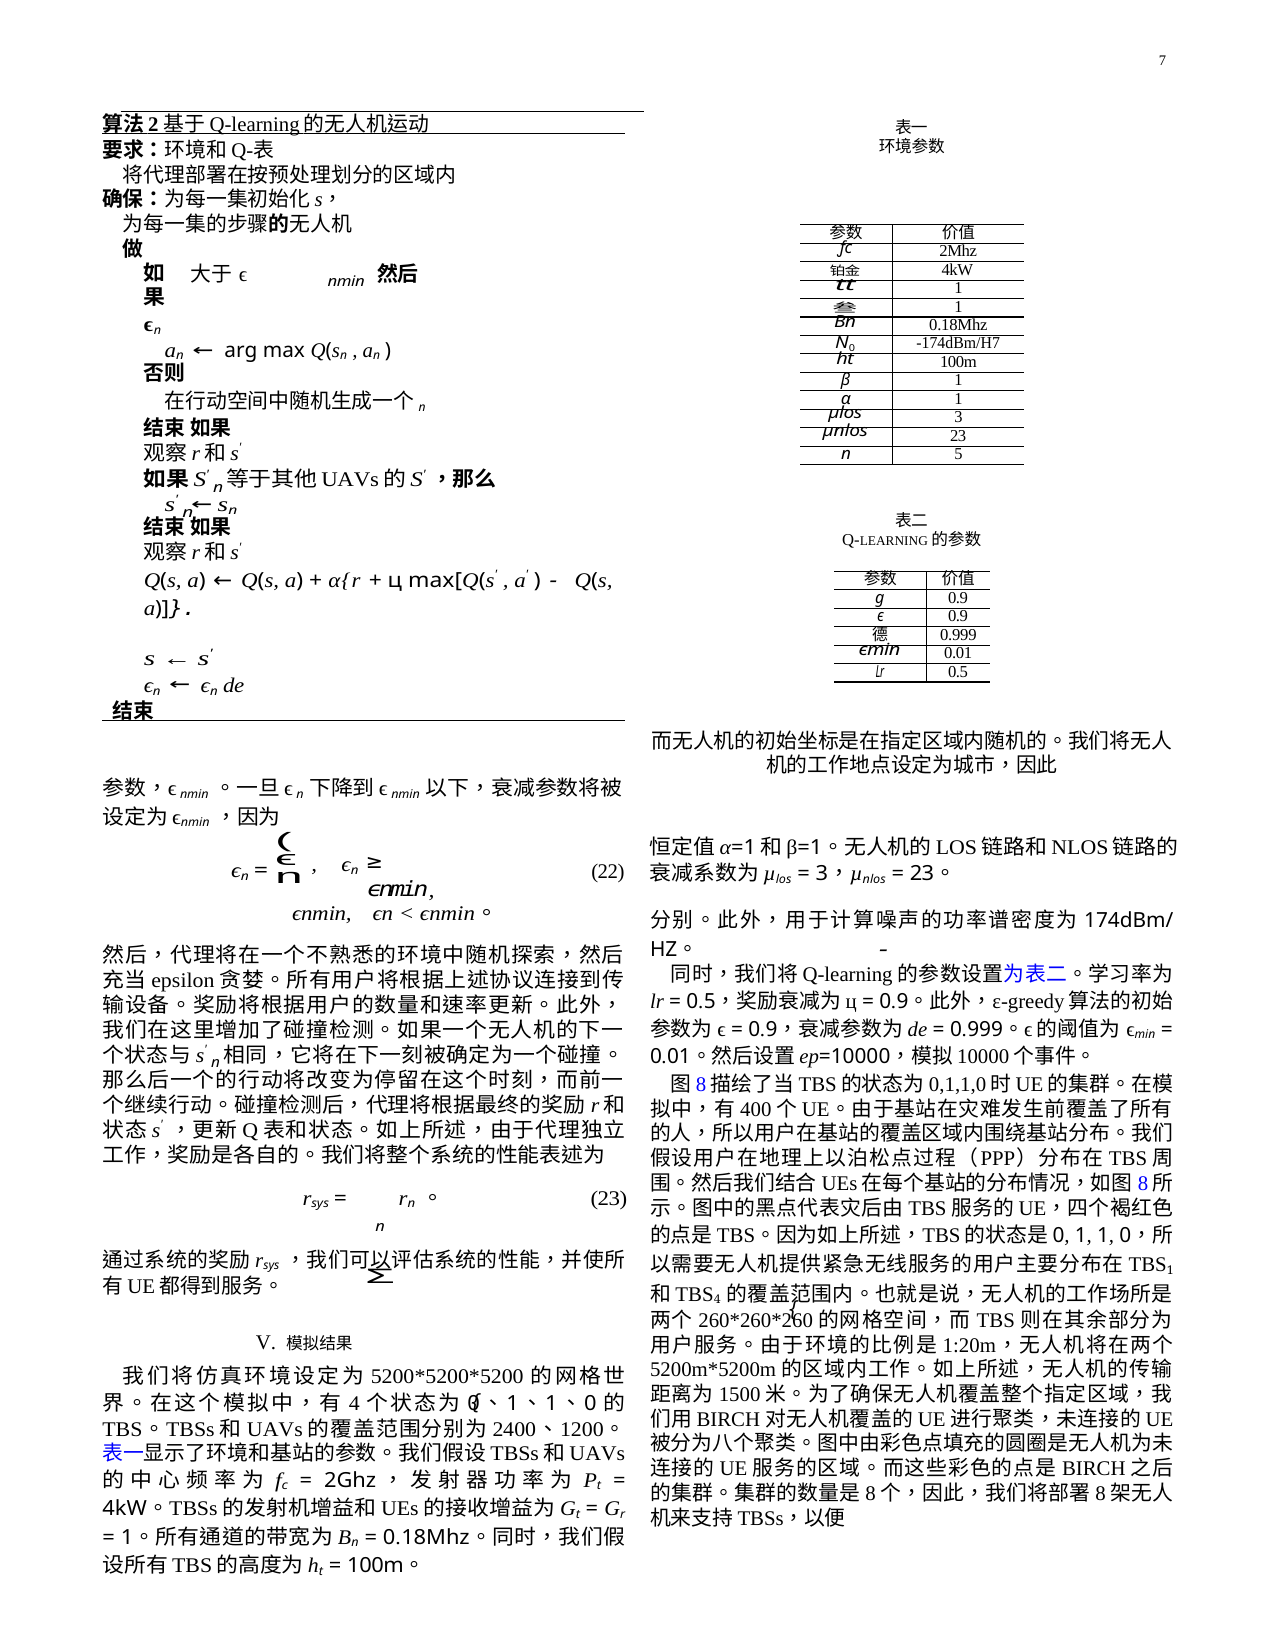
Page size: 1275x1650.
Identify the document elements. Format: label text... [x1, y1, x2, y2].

table_header 参数 [834, 572, 926, 589]
text 在行动空间中随机生成一个n [164, 386, 629, 415]
text 观察r和s′ [143, 540, 629, 564]
text Q-learning的参数 [650, 531, 1173, 550]
subtitle 结束 如果 [143, 517, 629, 539]
table_cell є [834, 609, 926, 626]
text 表一 [878, 119, 944, 138]
text s ← s′ [143, 646, 629, 670]
table_cell єmin [834, 646, 926, 663]
text 恒定值α=1和β=1。无人机的LOS链路和NLOS链路的衰减系数为µlos = 3，µnlos = 23。 [649, 833, 1182, 887]
text 然后，代理将在一个不熟悉的环境中随机探索，然后充当epsilon贪婪。所有用户将根据上述协议连接到传输设备。奖励将根据用户的数量和速率更新。此外，我们在这里增加了碰撞检测。如果一个无人机的下一个状态与s′ n相同，它将在下一刻被确定为一个碰撞。那么后一个的行动将改变为停留在这个时刻，而前一个继续行动。碰撞检测后，代理将根据最终的奖励r和状态s′ ，更新Q表和状态。如上所述，由于代理独立工作，奖励是各自的。我们将整个系统的性能表述为 [102, 942, 625, 1167]
text ϵn ϵn de [143, 670, 629, 699]
text 大于 ϵ [190, 262, 328, 286]
text (ϵn [275, 832, 311, 888]
text s′ n sn [164, 492, 629, 517]
text ϵnmin, ϵn < ϵnmin。 [292, 905, 629, 928]
text rsys = rn 。 (23) [302, 1183, 629, 1211]
text 参数，ϵnmin 。一旦ϵn 下降到ϵnmin 以下，衰减参数将被设定为ϵnmin ，因为 [102, 773, 625, 830]
text 分别。此外，用于计算噪声的功率谱密度为174dBm/HZ。 [650, 905, 1173, 962]
text 通过系统的奖励rsys ，我们可以评估系统的性能，并使所有UE都得到服务。 [102, 1245, 625, 1298]
table_cell 0.9 [927, 609, 990, 626]
text 将代理部署在按预处理划分的区域内 [123, 163, 629, 187]
text , ϵn [312, 849, 360, 878]
text 确保：为每一集初始化s，为每一集的步骤的无人机做 [102, 187, 359, 261]
text Q(s, a) ← Q(s, a) + α{r + ц max[Q(s′ , a′ ) - Q(s, a)]}. [143, 565, 629, 622]
text 图8描绘了当TBS的状态为0,1,1,0时UE的集群。在模拟中，有400个UE。由于基站在灾难发生前覆盖了所有的人，所以用户在基站的覆盖区域内围绕基站分布。我们假设用户在地理上以泊松点过程（PPP）分布在TBS周围。然后我们结合UEs在每个基站的分布情况，如图8所示。图中的黑点代表灾后由TBS服务的UE，四个褐红色的点是TBS。因为如上所述，TBS的状态是0, 1, 1, 0，所以需要无人机提供紧急无线服务的用户主要分布在TBS1 和TBS4 的覆盖范围内。也就是说，无人机的工作场所是两个260*260*260的网格空间，而TBS则在其余部分为用户服务。由于环境的比例是1:20m，无人机将在两个5200m*5200m的区域内工作。如上所述，无人机的传输距离为1500米。为了确保无人机覆盖整个指定区域，我们用BIRCH对无人机覆盖的UE进行聚类，未连接的UE被分为八个聚类。图中由彩色点填充的圆圈是无人机为未连接的UE服务的区域。而这些彩色的点是BIRCH之后的集群。集群的数量是8个，因此，我们将部署8架无人机来支持TBSs，以便 [650, 1072, 1173, 1529]
text 算法2 基于Q-learning的无人机运动 [102, 112, 629, 136]
table_header 价值 [927, 572, 990, 589]
text 要求：环境和Q-表 [102, 138, 629, 162]
table_cell g [834, 590, 926, 608]
table_cell 0.9 [927, 590, 990, 608]
table_cell 0.01 [927, 646, 990, 663]
list 模拟结果 [256, 1330, 629, 1354]
text 我们将仿真环境设定为5200*5200*5200的网格世界。在这个模拟中，有4个状态为0、1、1、0的TBS。TBSs和UAVs的覆盖范围分别为2400、1200。表一显示了环境和基站的参数。我们假设TBSs和UAVs的中心频率为fc = 2Ghz，发射器功率为Pt = 4kW。TBSs的发射机增益和UEs的接收增益为Gt = Gr = 1。所有通道的带宽为Bn = 0.18Mhz。同时，我们假设所有TBS的高度为ht = 100m。 [102, 1364, 625, 1579]
subtitle 结束 [102, 699, 629, 723]
table_cell 德 [834, 627, 926, 644]
text 如果 ϵn [143, 261, 182, 338]
subtitle 结束 如果 [143, 415, 629, 439]
text ≥ ϵnmin, [367, 850, 445, 905]
text (22) [452, 864, 625, 883]
subtitle 然后 [893, 262, 1185, 286]
table_cell 0.5 [927, 664, 990, 681]
text 观察r和s′ [143, 440, 629, 464]
text 如果S′ n等于其他UAVs的S′ ，那么 [143, 465, 629, 492]
text an arg max Q(sn , an ) [164, 338, 629, 362]
table_cell 0.999 [927, 627, 990, 644]
subtitle 然后 [377, 262, 892, 286]
text 同时，我们将Q-learning的参数设置为表二。学习率为lr = 0.5，奖励衰减为ц = 0.9。此外，ε-greedy算法的初始参数为ϵ = 0.9，衰减参数为de = 0.999。ϵ的阈值为 ϵmin = 0.01。然后设置ep=10000，模拟10000个事件。 [650, 963, 1173, 1070]
text n [131, 1216, 629, 1236]
subtitle 否则 [143, 362, 629, 386]
text 而无人机的初始坐标是在指定区域内随机的。我们将无人机的工作地点设定为城市，因此 [650, 728, 1173, 777]
table_cell Lr [834, 664, 926, 681]
text nmin [330, 270, 368, 290]
text ϵn = [89, 862, 269, 882]
text 表二 [650, 512, 1173, 531]
text 环境参数 [799, 138, 1024, 157]
